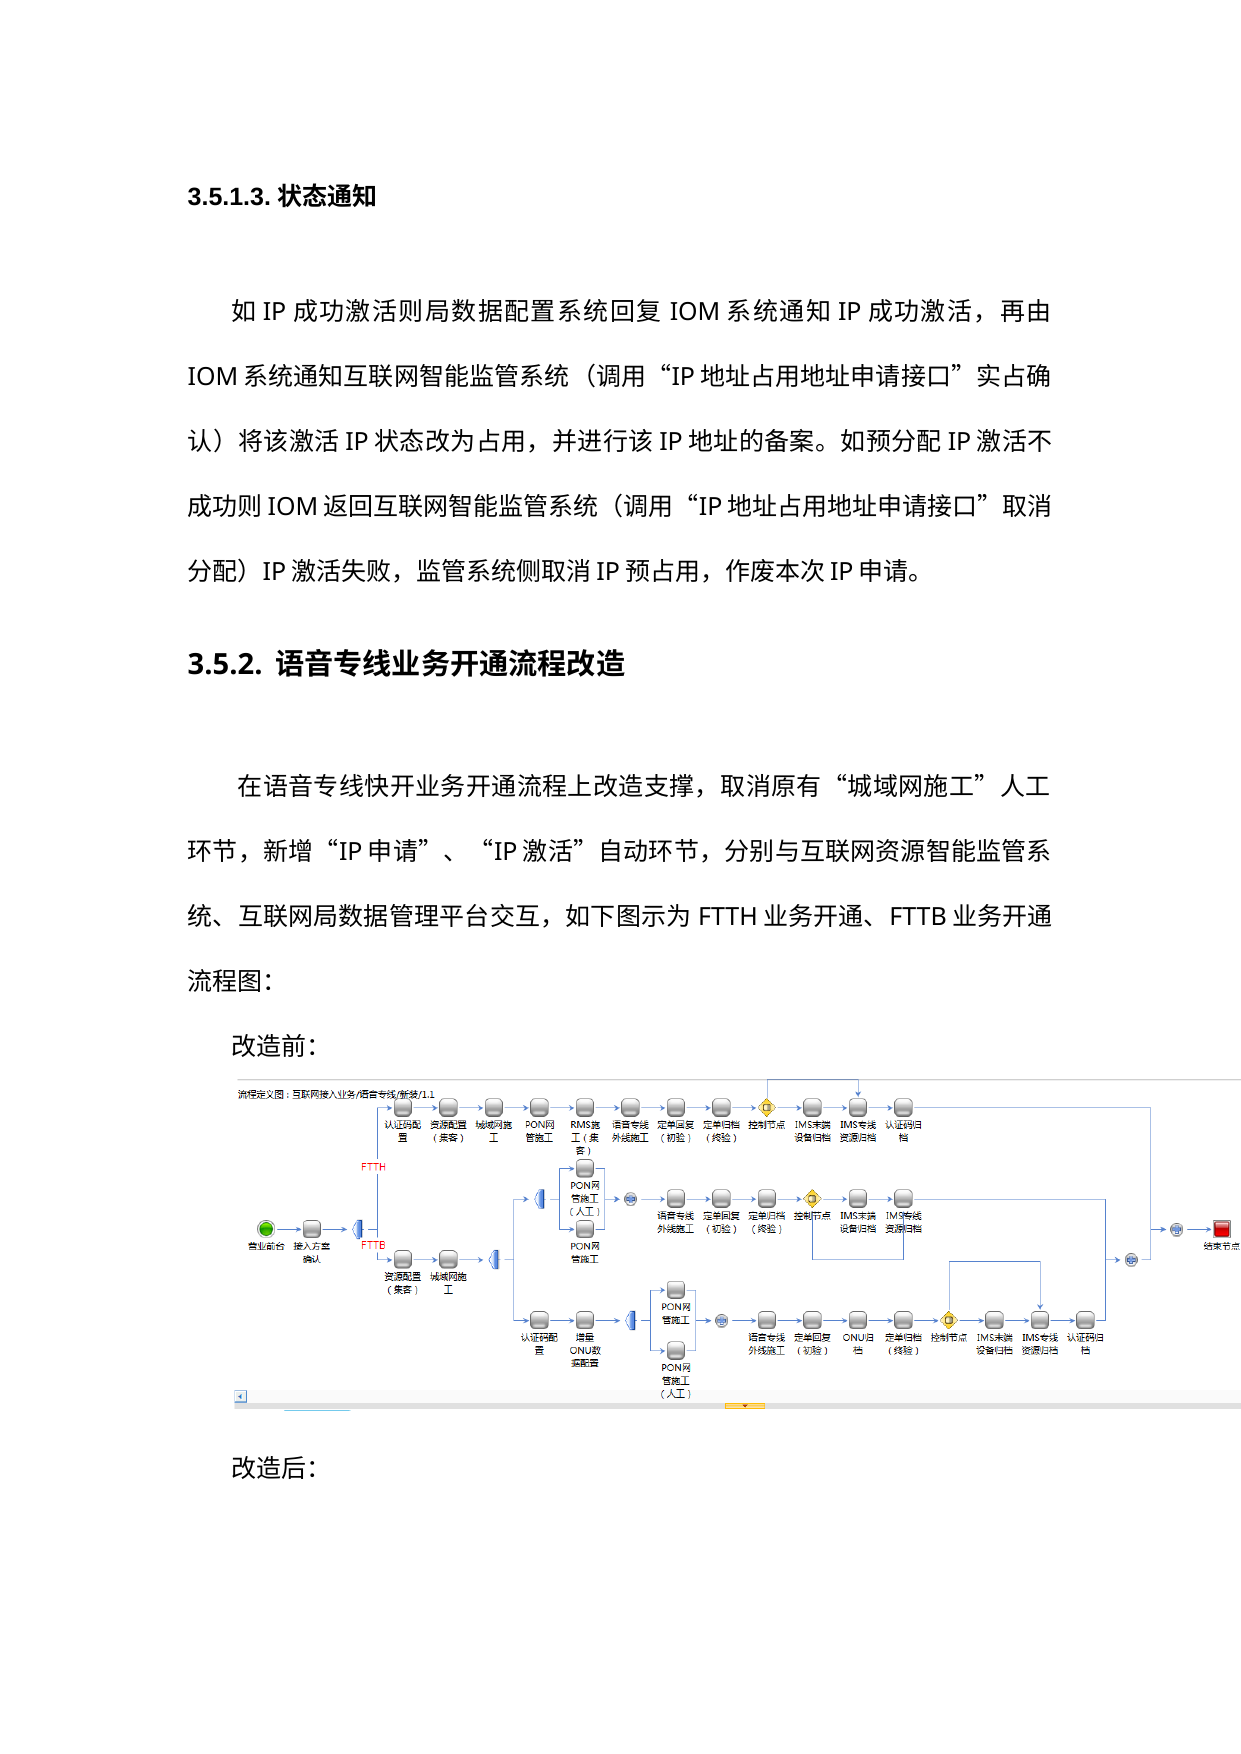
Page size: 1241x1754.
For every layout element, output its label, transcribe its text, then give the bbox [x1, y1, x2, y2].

subtitle 语音专线业务开通流程改造 [187, 629, 1053, 694]
text 如IP成功激活则局数据配置系统回复IOM系统通知IP成功激活，再由IOM系统通知互联网智能监管系统（调用“IP地址占用地址申请接口”实占确认）将该激活IP状态改为占用，并进行该IP地址的备案。如预分配IP激活不成功则IOM返回互联网智能监管系统（调用“IP地址占用地址申请接口”取消分配）IP激活失败，监管系统侧取消IP预占用，作废本次IP申请。 [187, 277, 1053, 602]
text 改造后： [187, 1434, 1053, 1499]
text 改造前： [187, 1012, 1053, 1077]
subtitle 状态通知 [187, 162, 1053, 227]
picture [231, 1076, 1241, 1411]
text 在语音专线快开业务开通流程上改造支撑，取消原有“城域网施工”人工环节，新增“IP申请”、“IP激活”自动环节，分别与互联网资源智能监管系统、互联网局数据管理平台交互，如下图示为FTTH业务开通、FTTB业务开通流程图： [187, 752, 1053, 1012]
